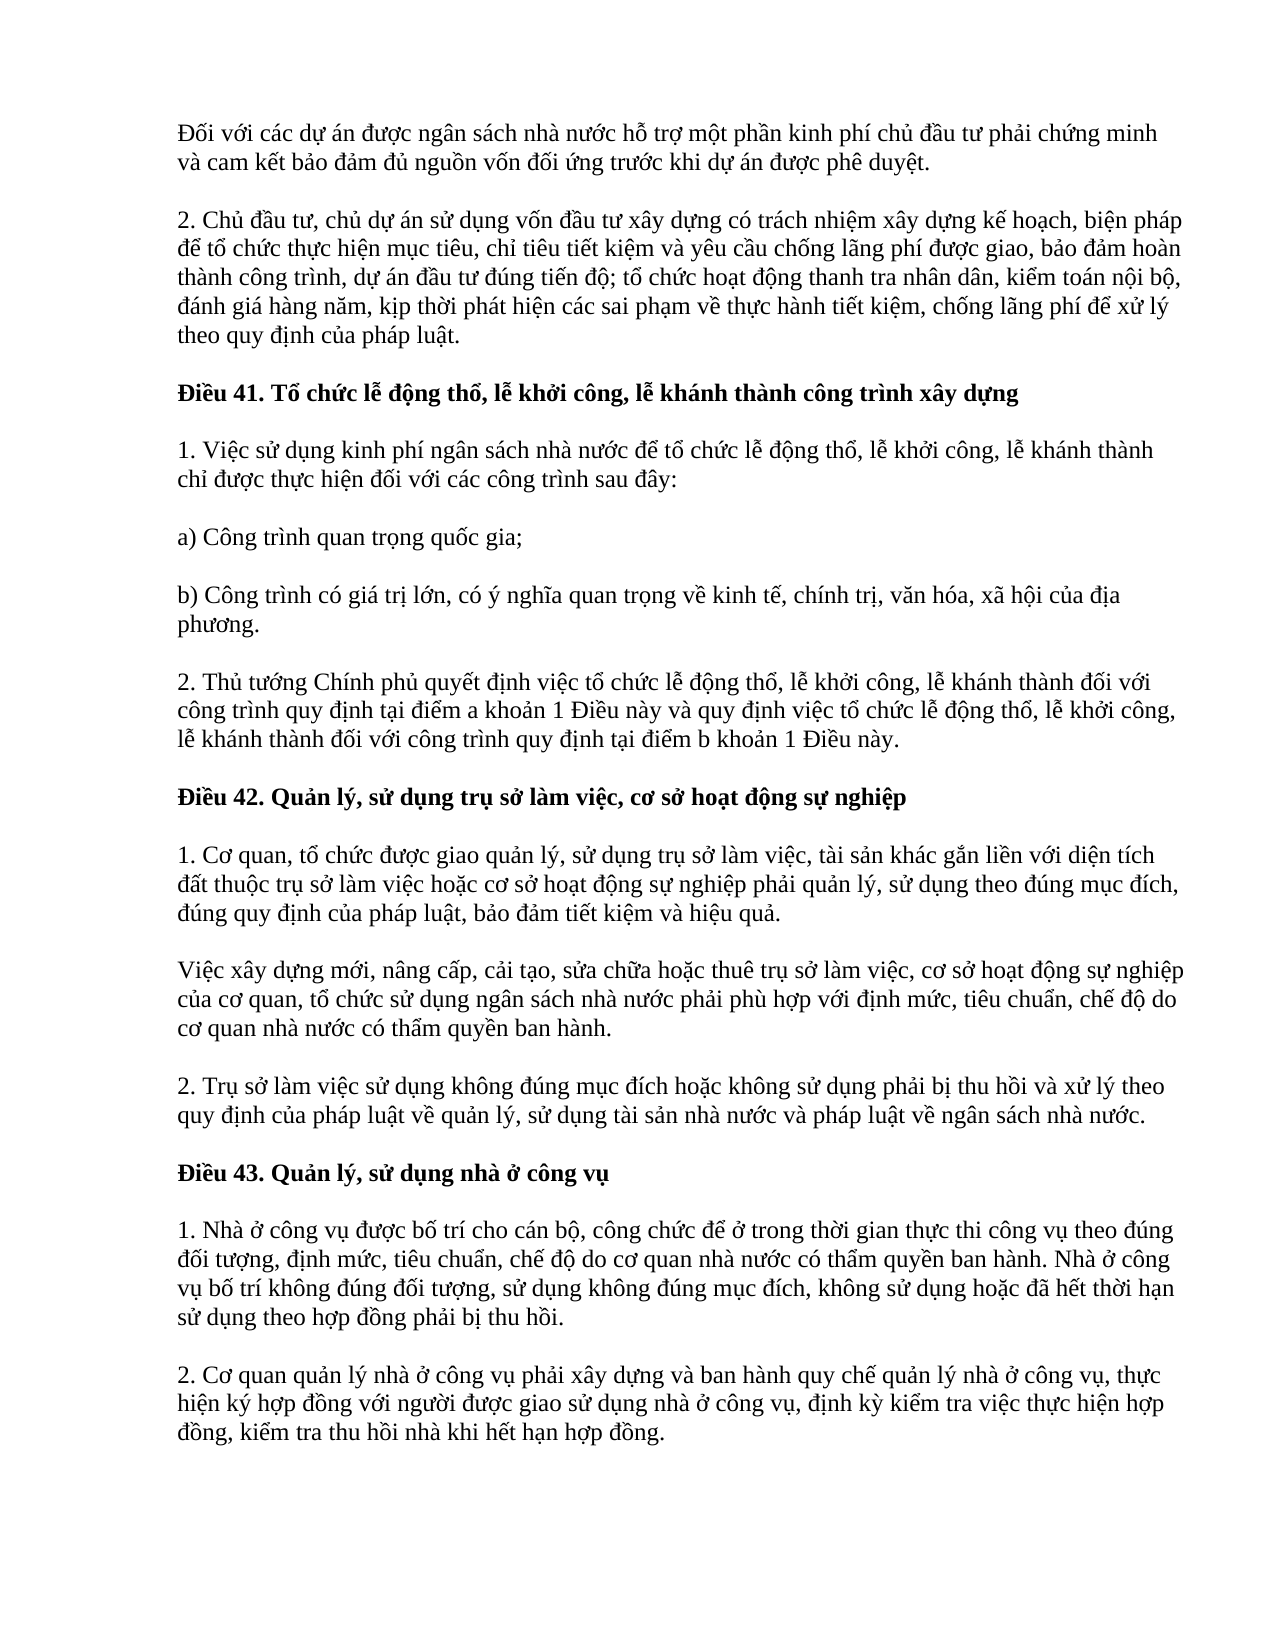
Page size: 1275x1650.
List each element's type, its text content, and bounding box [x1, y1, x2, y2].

text 1. Cơ quan, tổ chức được giao quản lý, sử dụng trụ sở làm việc, tài sản khác gắn liền với diện tích đất thuộc trụ sở làm việc hoặc cơ sở hoạt động sự nghiệp phải quản lý, sử dụng theo đúng mục đích, đúng quy định của pháp luật, bảo đảm tiết kiệm và hiệu quả. [177, 840, 1186, 926]
text 2. Cơ quan quản lý nhà ở công vụ phải xây dựng và ban hành quy chế quản lý nhà ở công vụ, thực hiện ký hợp đồng với người được giao sử dụng nhà ở công vụ, định kỳ kiểm tra việc thực hiện hợp đồng, kiểm tra thu hồi nhà khi hết hạn hợp đồng. [177, 1360, 1186, 1446]
text b) Công trình có giá trị lớn, có ý nghĩa quan trọng về kinh tế, chính trị, văn hóa, xã hội của địa phương. [177, 580, 1186, 638]
text a) Công trình quan trọng quốc gia; [177, 522, 1186, 551]
text Điều 42. Quản lý, sử dụng trụ sở làm việc, cơ sở hoạt động sự nghiệp [177, 782, 1186, 811]
text Điều 43. Quản lý, sử dụng nhà ở công vụ [177, 1158, 1186, 1186]
text 2. Thủ tướng Chính phủ quyết định việc tổ chức lễ động thổ, lễ khởi công, lễ khánh thành đối với công trình quy định tại điểm a khoản 1 Điều này và quy định việc tổ chức lễ động thổ, lễ khởi công, lễ khánh thành đối với công trình quy định tại điểm b khoản 1 Điều này. [177, 667, 1186, 753]
text 1. Việc sử dụng kinh phí ngân sách nhà nước để tổ chức lễ động thổ, lễ khởi công, lễ khánh thành chỉ được thực hiện đối với các công trình sau đây: [177, 436, 1186, 493]
text 1. Nhà ở công vụ được bố trí cho cán bộ, công chức để ở trong thời gian thực thi công vụ theo đúng đối tượng, định mức, tiêu chuẩn, chế độ do cơ quan nhà nước có thẩm quyền ban hành. Nhà ở công vụ bố trí không đúng đối tượng, sử dụng không đúng mục đích, không sử dụng hoặc đã hết thời hạn sử dụng theo hợp đồng phải bị thu hồi. [177, 1216, 1186, 1331]
text Việc xây dựng mới, nâng cấp, cải tạo, sửa chữa hoặc thuê trụ sở làm việc, cơ sở hoạt động sự nghiệp của cơ quan, tổ chức sử dụng ngân sách nhà nước phải phù hợp với định mức, tiêu chuẩn, chế độ do cơ quan nhà nước có thẩm quyền ban hành. [177, 956, 1186, 1042]
text 2. Chủ đầu tư, chủ dự án sử dụng vốn đầu tư xây dựng có trách nhiệm xây dựng kế hoạch, biện pháp để tổ chức thực hiện mục tiêu, chỉ tiêu tiết kiệm và yêu cầu chống lãng phí được giao, bảo đảm hoàn thành công trình, dự án đầu tư đúng tiến độ; tổ chức hoạt động thanh tra nhân dân, kiểm toán nội bộ, đánh giá hàng năm, kịp thời phát hiện các sai phạm về thực hành tiết kiệm, chống lãng phí để xử lý theo quy định của pháp luật. [177, 205, 1186, 348]
text Đối với các dự án được ngân sách nhà nước hỗ trợ một phần kinh phí chủ đầu tư phải chứng minh và cam kết bảo đảm đủ nguồn vốn đối ứng trước khi dự án được phê duyệt. [177, 118, 1186, 176]
text 2. Trụ sở làm việc sử dụng không đúng mục đích hoặc không sử dụng phải bị thu hồi và xử lý theo quy định của pháp luật về quản lý, sử dụng tài sản nhà nước và pháp luật về ngân sách nhà nước. [177, 1071, 1186, 1128]
text Điều 41. Tổ chức lễ động thổ, lễ khởi công, lễ khánh thành công trình xây dựng [177, 378, 1186, 406]
